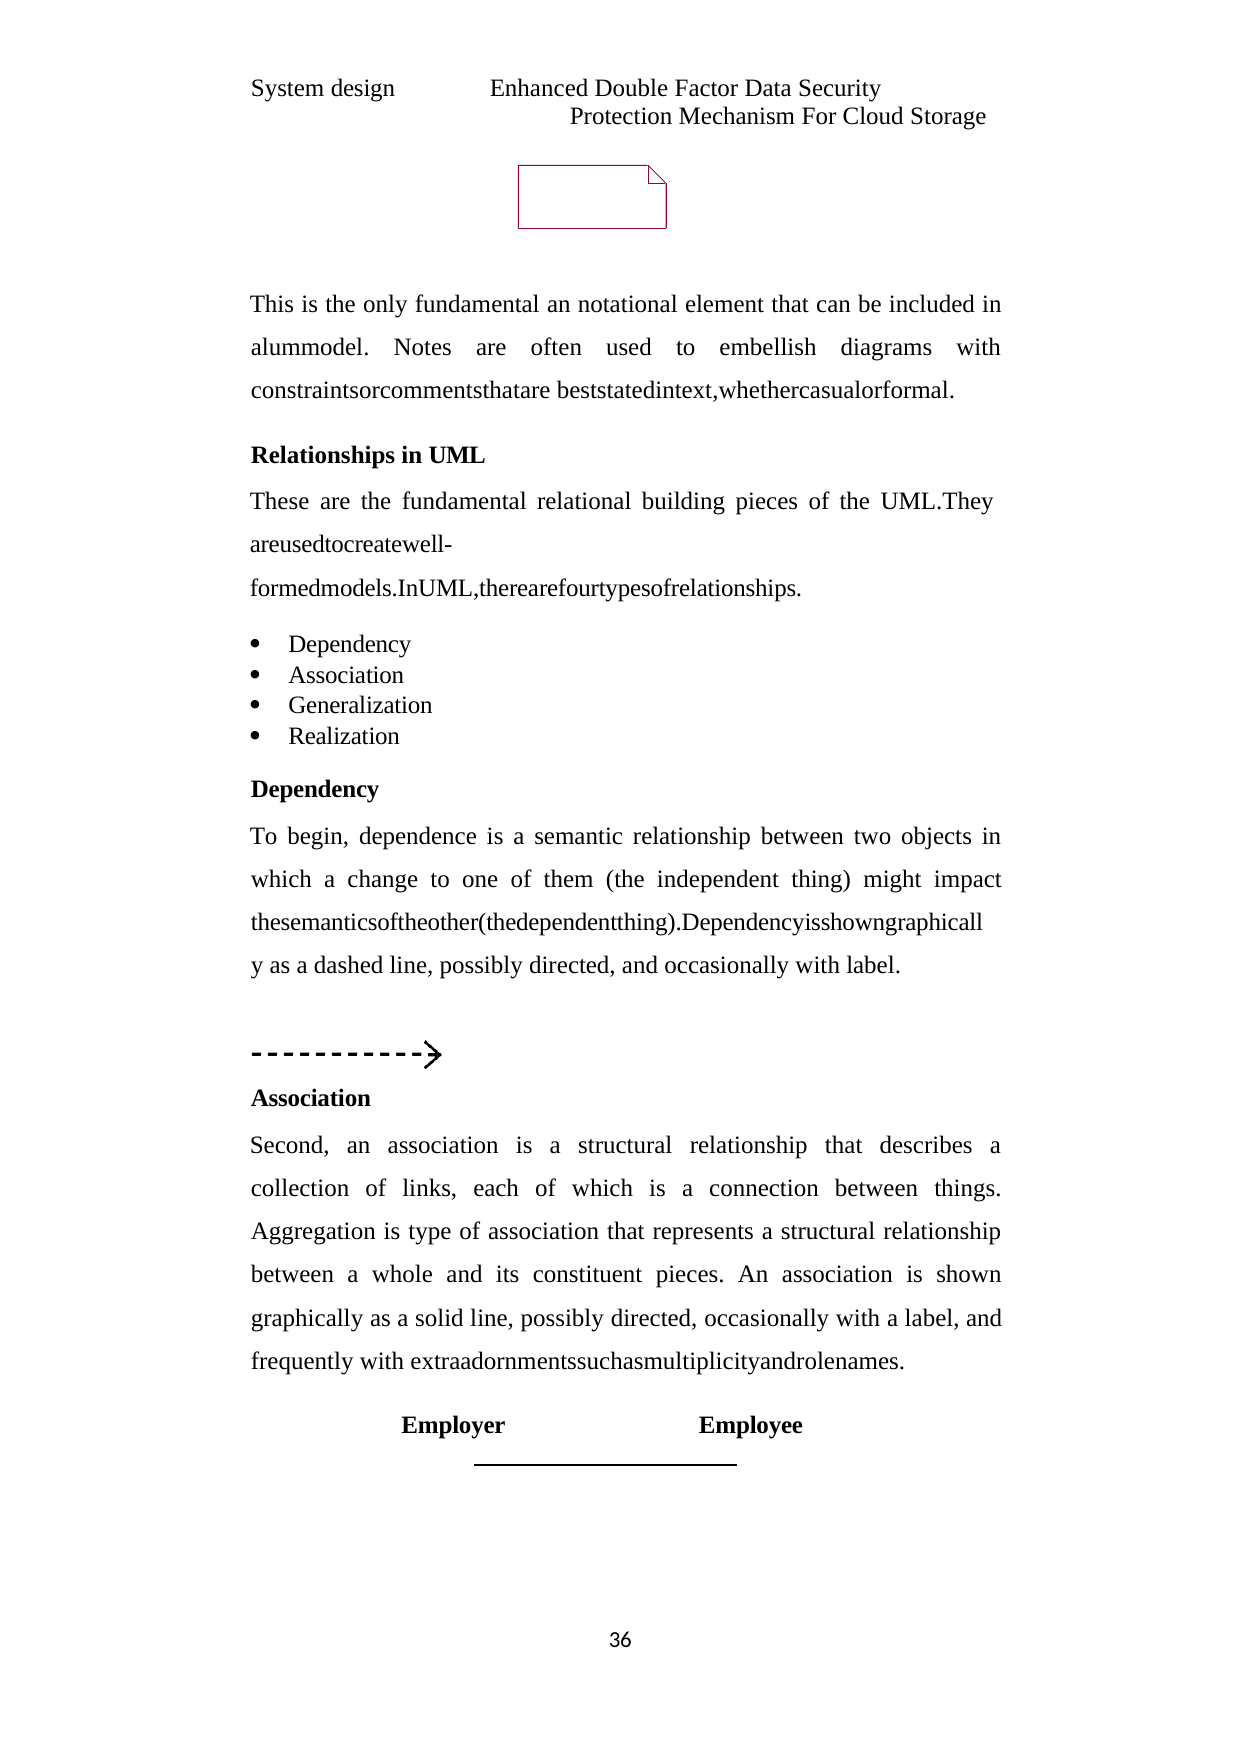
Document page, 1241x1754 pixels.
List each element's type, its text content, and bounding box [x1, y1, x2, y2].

text To begin, dependence is a semantic relationship between two objects in which a change to one of them (the independent thing) might impact thesemanticsoftheother(thedependentthing).Dependencyisshowngraphicall y as a dashed line, possibly directed, and occasionally with label. [249, 821, 1002, 979]
subtitle Employer Employee [401, 1410, 1065, 1439]
picture [424, 1040, 442, 1053]
list Generalization [251, 689, 1065, 720]
subtitle Dependency [251, 774, 1065, 803]
text Second, an association is a structural relationship that describes a collection of links, each of which is a connection between things. Aggregation is type of association that represents a structural relationship between a whole and its constituent pieces. An association is shown graphically as a solid line, possibly directed, occasionally with a label, and frequently with extraadornmentssuchasmultiplicityandrolenames. [249, 1130, 1002, 1374]
list Realization [251, 720, 1065, 750]
subtitle Association [251, 1053, 1065, 1112]
text This is the only fundamental an notational element that can be included in alummodel. Notes are often used to embellish diagrams with constraintsorcommentsthatare beststatedintext,whethercasualorformal. [249, 289, 1002, 404]
text These are the fundamental relational building pieces of the UML.They areusedtocreatewell- formedmodels.InUML,therearefourtypesofrelationships. [249, 486, 1002, 601]
list Dependency [251, 628, 1065, 659]
list Association [251, 659, 1065, 689]
subtitle Relationships in UML [251, 440, 1065, 468]
